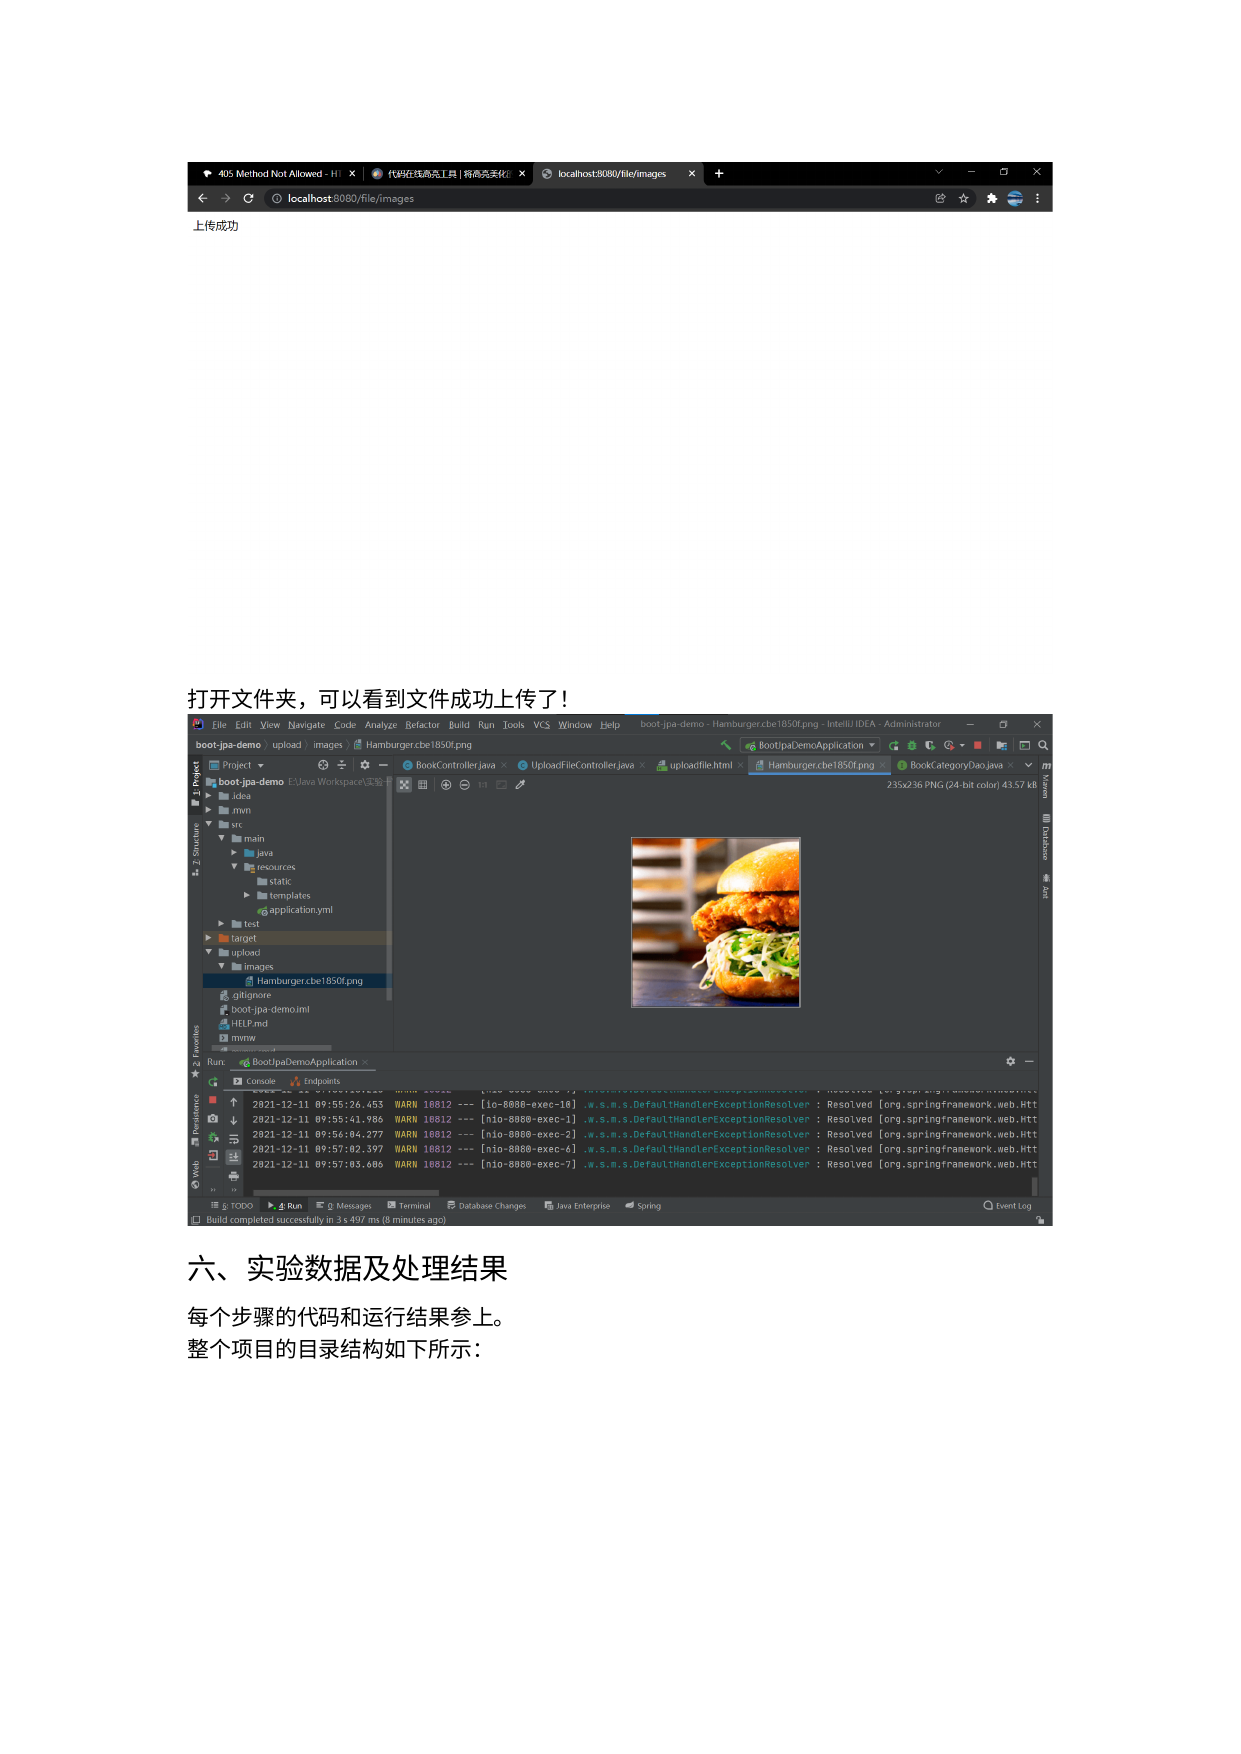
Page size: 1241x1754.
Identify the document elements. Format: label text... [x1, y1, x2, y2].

text 打开文件夹，可以看到文件成功上传了！ [187, 682, 1053, 714]
text 整个项目的目录结构如下所示： [187, 1332, 1053, 1364]
picture [187, 162, 1053, 674]
text 每个步骤的代码和运行结果参上。 [187, 1299, 1053, 1332]
picture [187, 714, 1053, 1226]
text 六、实验数据及处理结果 [187, 1234, 1053, 1299]
